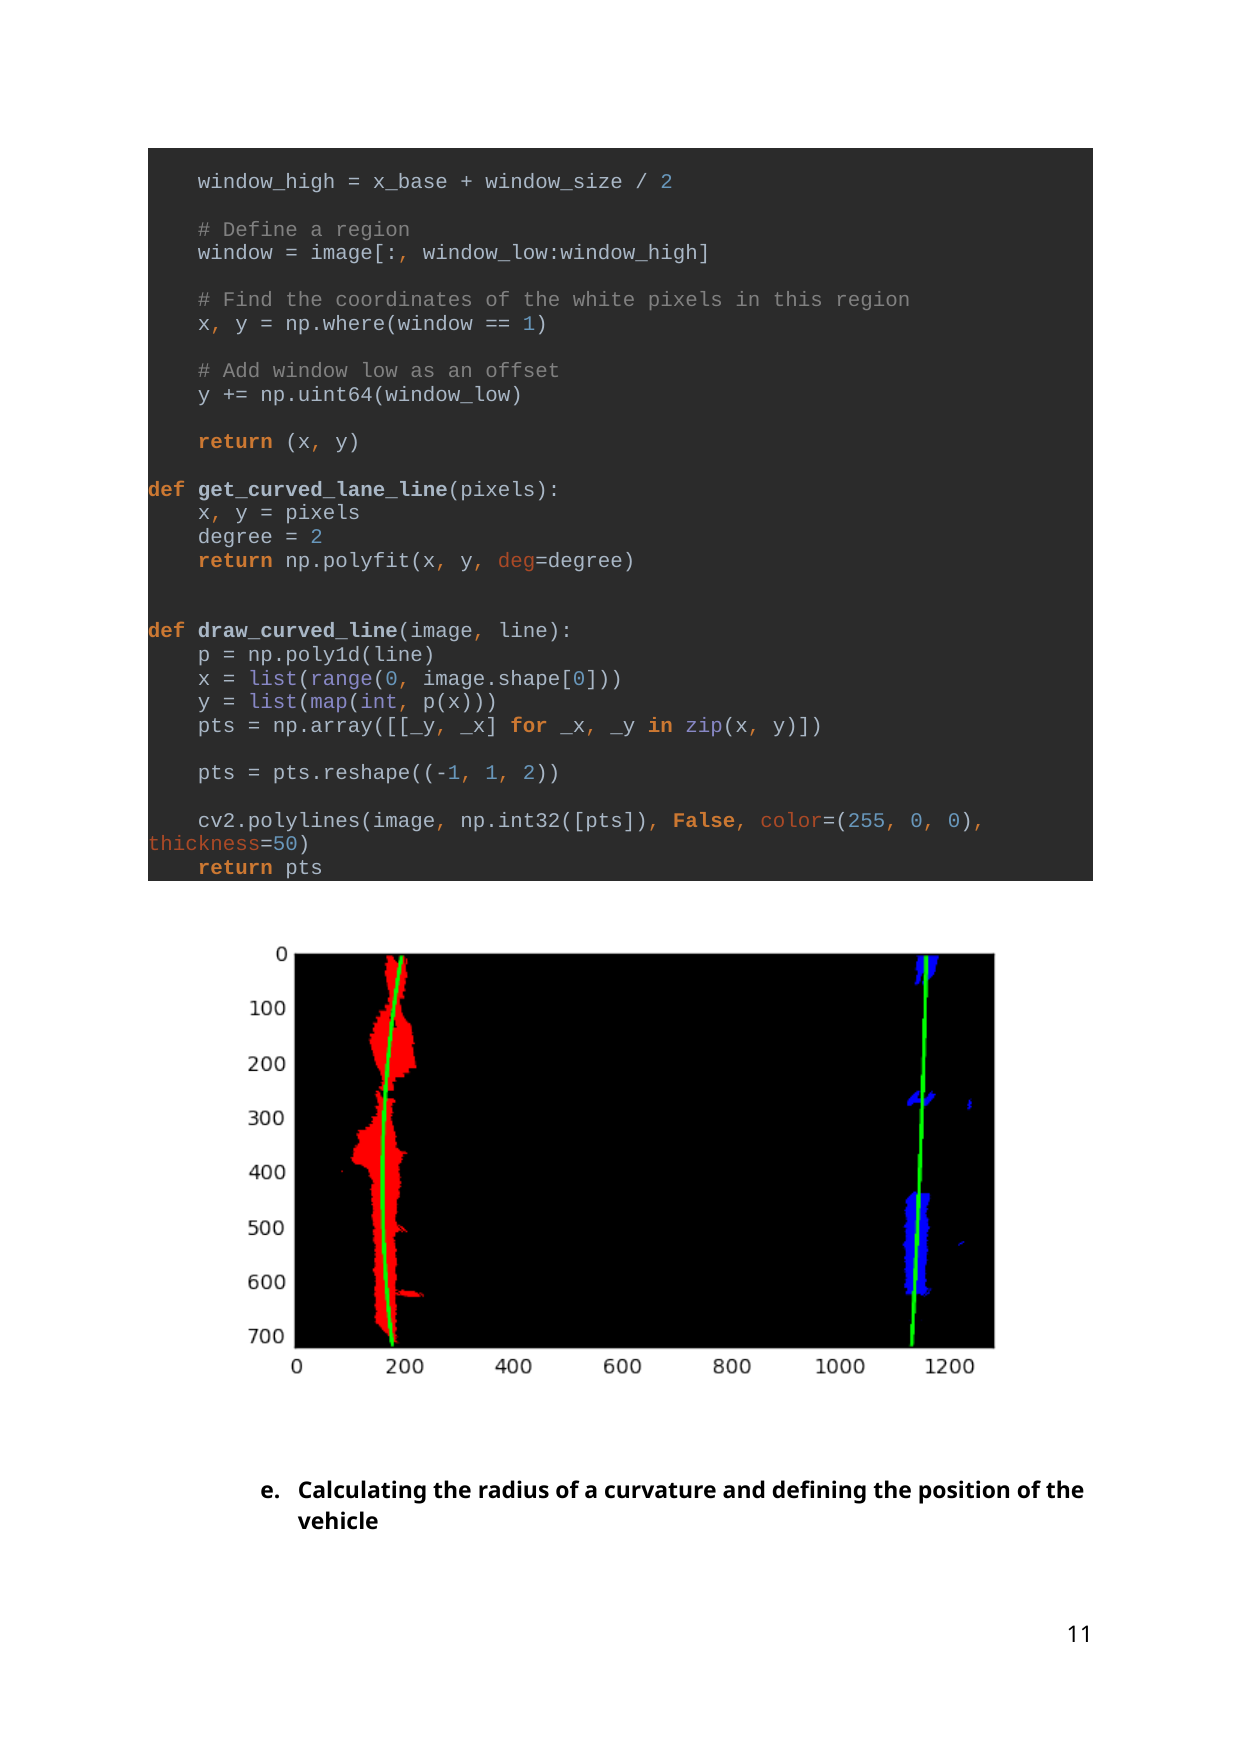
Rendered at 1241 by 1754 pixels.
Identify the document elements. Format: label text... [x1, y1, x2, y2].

subtitle Calculating the radius of a curvature and defining the position of the vehicle [260, 1474, 1093, 1536]
picture [232, 931, 1008, 1392]
